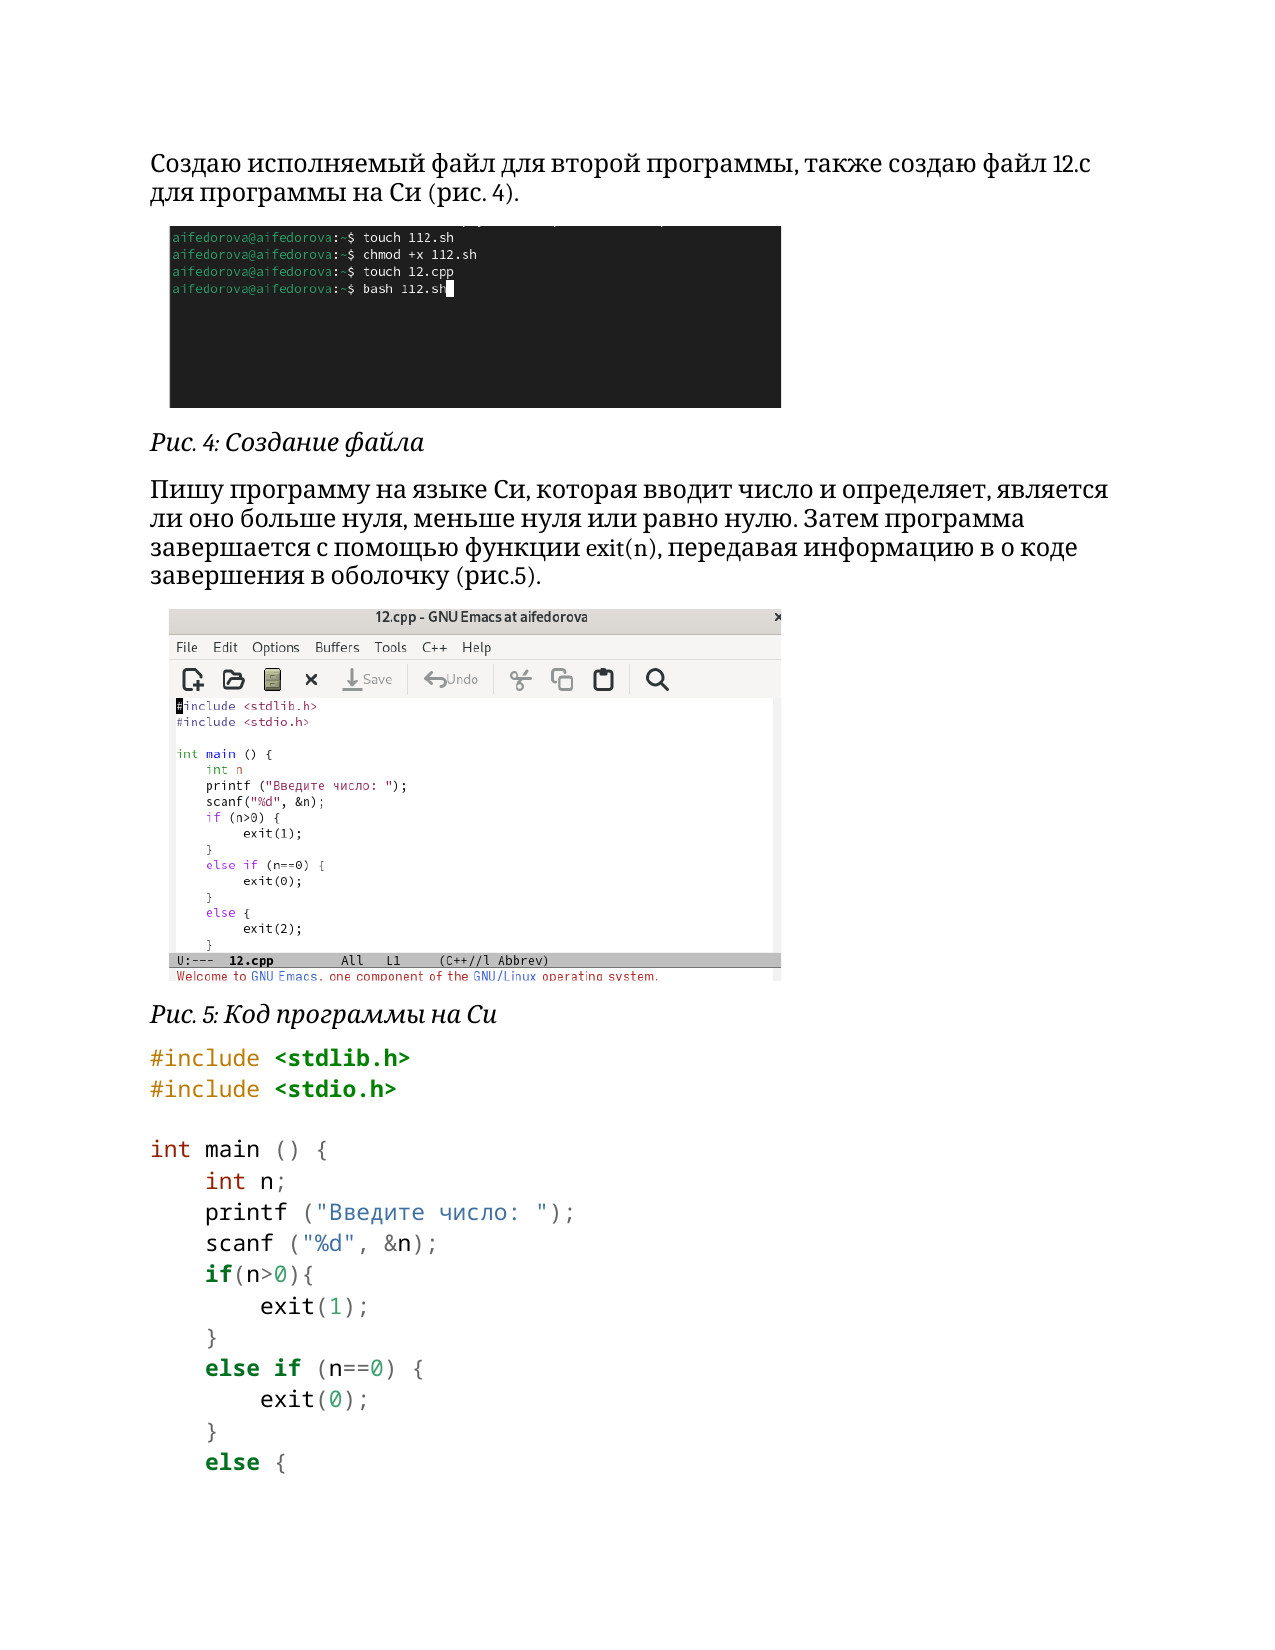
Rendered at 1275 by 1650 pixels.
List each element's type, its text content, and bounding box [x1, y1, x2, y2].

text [150, 1042, 1125, 1477]
text Рис. 5: Код программы на Си [150, 1001, 1125, 1030]
picture [168, 226, 782, 408]
text Рис. 4: Создание файла [150, 428, 1125, 457]
text Создаю исполняемый файл для второй программы, также создаю файл 12.с для программы на Си (рис. 4). [150, 150, 1125, 207]
text Пишу программу на языке Си, которая вводит число и определяет, является ли оно больше нуля, меньше нуля или равно нулю. Затем программа завершается с помощью функции exit(n), передавая информацию в о коде завершения в оболочку (рис.5). [150, 476, 1125, 591]
picture [168, 609, 782, 981]
